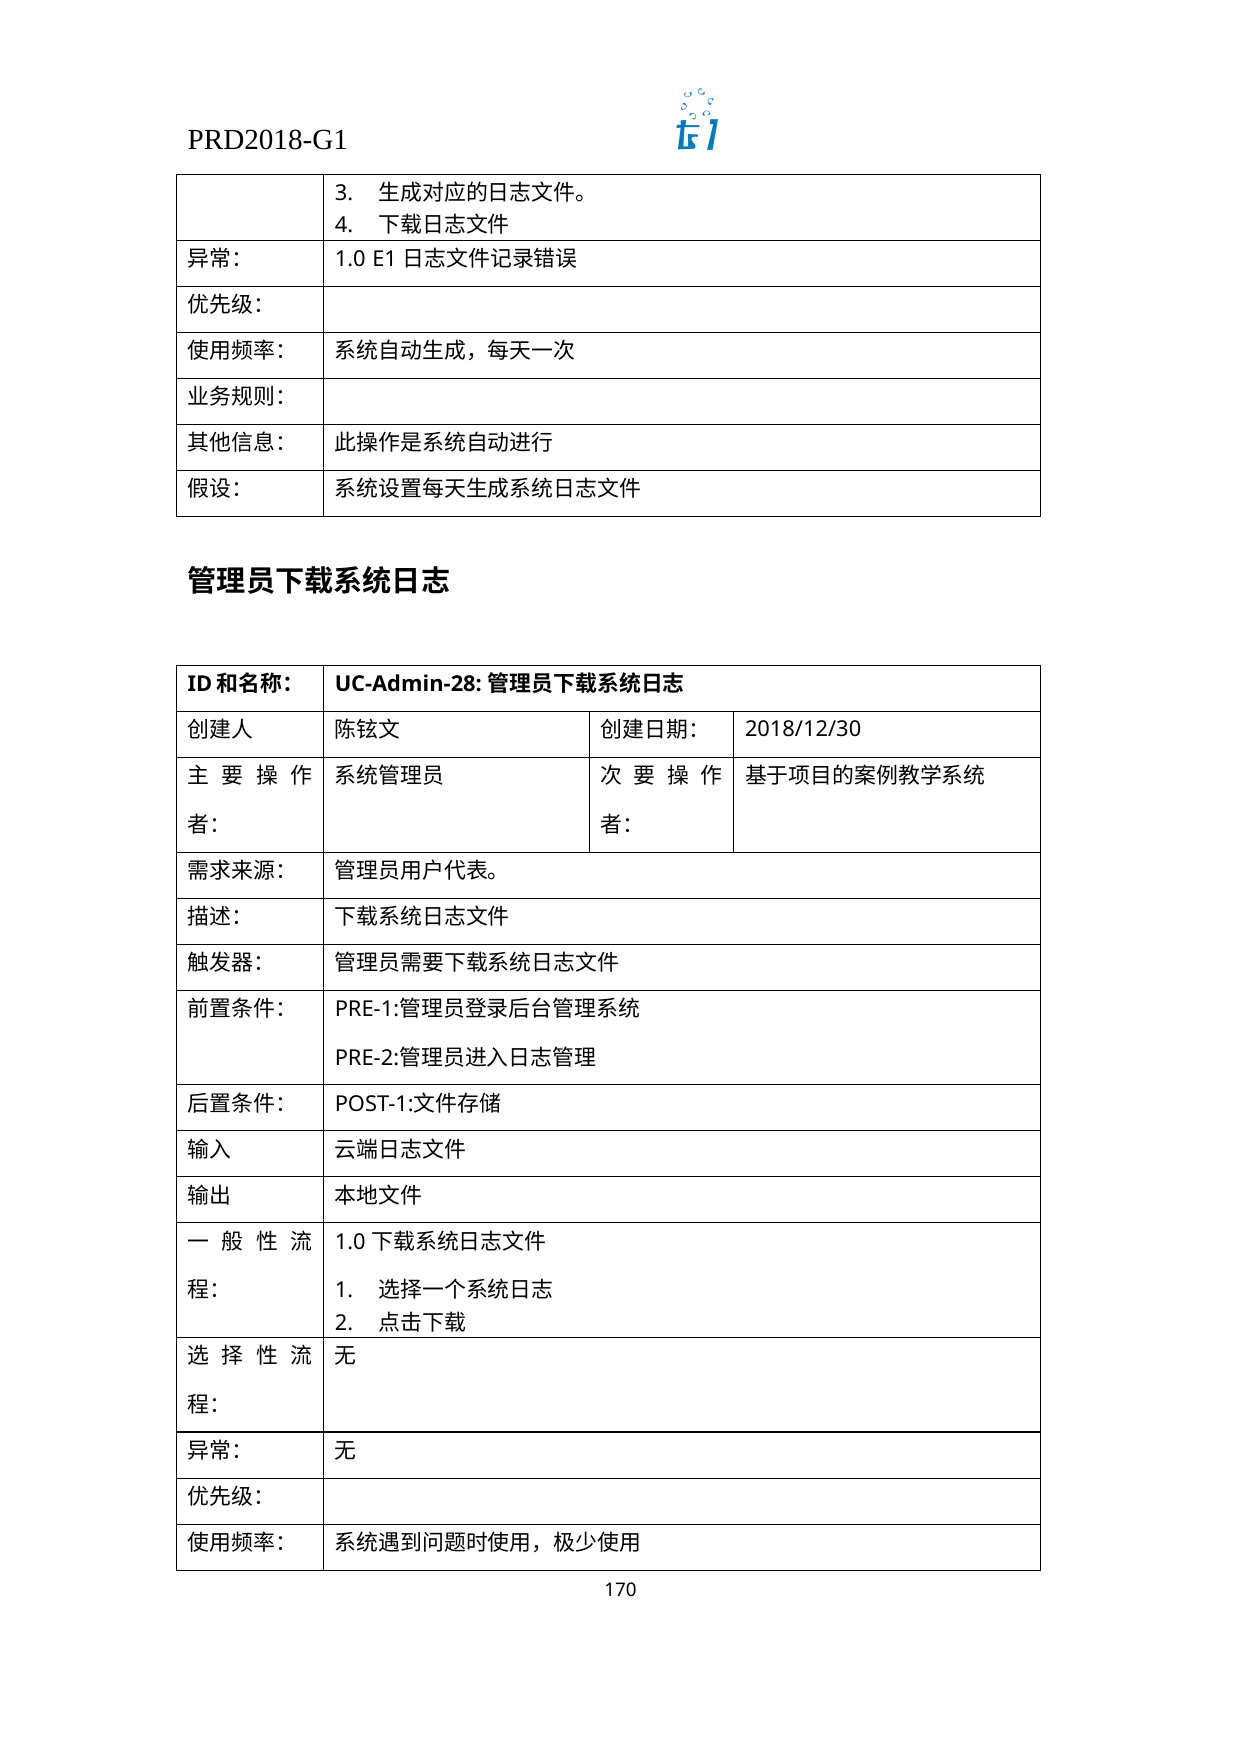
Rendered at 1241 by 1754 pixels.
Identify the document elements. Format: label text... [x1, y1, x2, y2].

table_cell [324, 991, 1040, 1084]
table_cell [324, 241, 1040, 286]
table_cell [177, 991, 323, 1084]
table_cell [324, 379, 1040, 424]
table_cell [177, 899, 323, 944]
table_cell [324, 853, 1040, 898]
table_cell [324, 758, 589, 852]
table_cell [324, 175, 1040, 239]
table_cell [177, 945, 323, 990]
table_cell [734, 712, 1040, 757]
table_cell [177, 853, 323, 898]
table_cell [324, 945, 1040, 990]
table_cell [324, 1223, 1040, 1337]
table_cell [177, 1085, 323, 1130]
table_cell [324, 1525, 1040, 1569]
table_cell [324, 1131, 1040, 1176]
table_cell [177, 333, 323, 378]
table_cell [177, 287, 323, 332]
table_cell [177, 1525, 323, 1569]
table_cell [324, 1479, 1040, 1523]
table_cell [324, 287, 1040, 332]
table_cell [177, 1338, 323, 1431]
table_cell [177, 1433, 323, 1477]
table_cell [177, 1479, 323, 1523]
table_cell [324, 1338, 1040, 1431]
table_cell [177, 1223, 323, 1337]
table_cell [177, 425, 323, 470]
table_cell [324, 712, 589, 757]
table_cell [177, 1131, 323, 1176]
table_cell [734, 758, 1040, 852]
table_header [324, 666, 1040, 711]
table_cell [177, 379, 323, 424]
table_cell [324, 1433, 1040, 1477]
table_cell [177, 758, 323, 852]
picture [676, 88, 719, 150]
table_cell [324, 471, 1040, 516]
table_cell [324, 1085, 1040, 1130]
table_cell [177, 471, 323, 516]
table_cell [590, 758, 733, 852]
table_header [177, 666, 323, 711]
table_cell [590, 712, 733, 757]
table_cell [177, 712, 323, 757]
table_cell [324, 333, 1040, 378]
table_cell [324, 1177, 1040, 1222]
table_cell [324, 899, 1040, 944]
subtitle 管理员下载系统日志 [187, 546, 1053, 611]
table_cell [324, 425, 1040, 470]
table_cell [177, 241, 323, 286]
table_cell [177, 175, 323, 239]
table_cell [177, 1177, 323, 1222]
